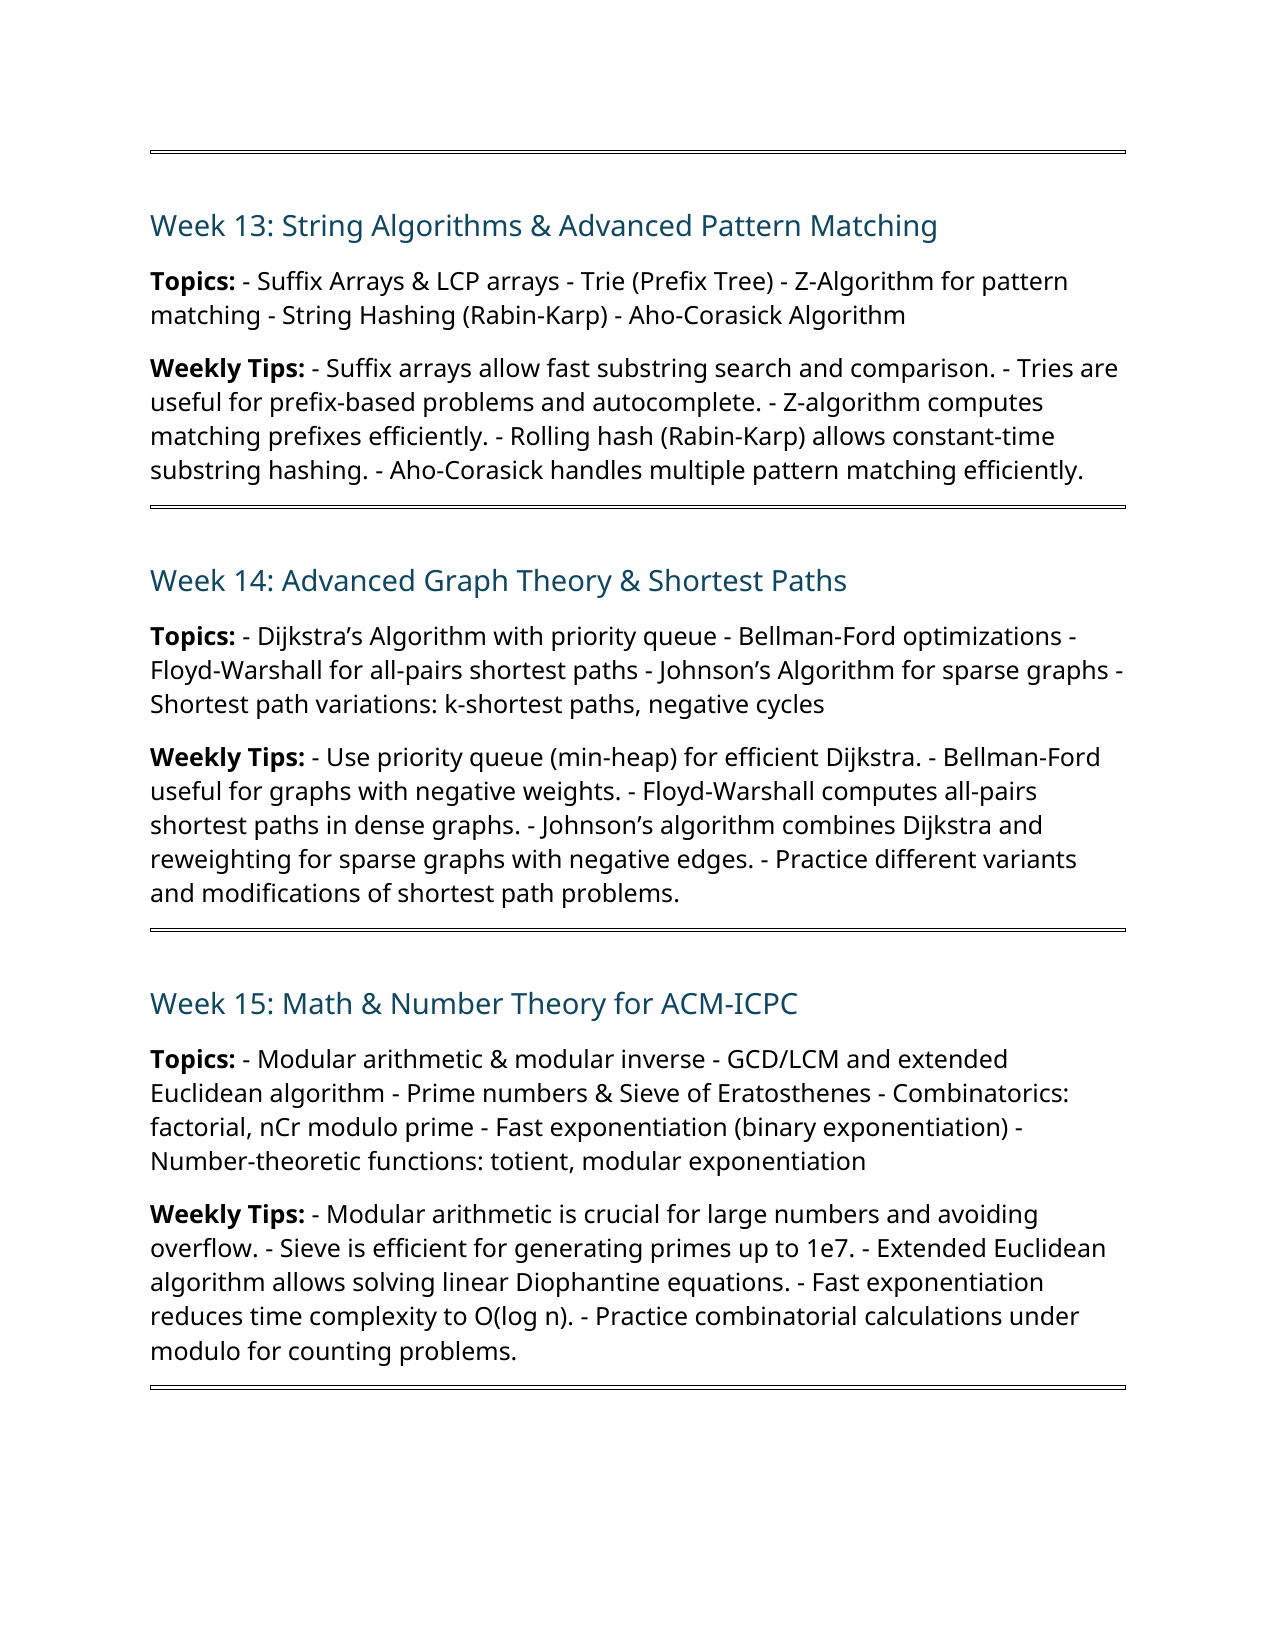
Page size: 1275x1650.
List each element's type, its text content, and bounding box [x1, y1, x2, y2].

text Topics: - Suffix Arrays & LCP arrays - Trie (Prefix Tree) - Z-Algorithm for pattern matching - String Hashing (Rabin-Karp) - Aho-Corasick Algorithm [150, 263, 1125, 331]
subtitle Week 13: String Algorithms & Advanced Pattern Matching [150, 205, 1125, 244]
text Topics: - Dijkstra’s Algorithm with priority queue - Bellman-Ford optimizations - Floyd-Warshall for all-pairs shortest paths - Johnson’s Algorithm for sparse graphs - Shortest path variations: k-shortest paths, negative cycles [150, 618, 1125, 721]
text Topics: - Modular arithmetic & modular inverse - GCD/LCM and extended Euclidean algorithm - Prime numbers & Sieve of Eratosthenes - Combinatorics: factorial, nCr modulo prime - Fast exponentiation (binary exponentiation) - Number-theoretic functions: totient, modular exponentiation [150, 1042, 1125, 1178]
text Weekly Tips: - Suffix arrays allow fast substring search and comparison. - Tries are useful for prefix-based problems and autocomplete. - Z-algorithm computes matching prefixes efficiently. - Rolling hash (Rabin-Karp) allows constant-time substring hashing. - Aho-Corasick handles multiple pattern matching efficiently. [150, 350, 1125, 486]
subtitle Week 14: Advanced Graph Theory & Shortest Paths [150, 560, 1125, 600]
text Weekly Tips: - Modular arithmetic is crucial for large numbers and avoiding overflow. - Sieve is efficient for generating primes up to 1e7. - Extended Euclidean algorithm allows solving linear Diophantine equations. - Fast exponentiation reduces time complexity to O(log n). - Practice combinatorial calculations under modulo for counting problems. [150, 1197, 1125, 1367]
text Weekly Tips: - Use priority queue (min-heap) for efficient Dijkstra. - Bellman-Ford useful for graphs with negative weights. - Floyd-Warshall computes all-pairs shortest paths in dense graphs. - Johnson’s algorithm combines Dijkstra and reweighting for sparse graphs with negative edges. - Practice different variants and modifications of shortest path problems. [150, 739, 1125, 910]
subtitle Week 15: Math & Number Theory for ACM-ICPC [150, 983, 1125, 1023]
